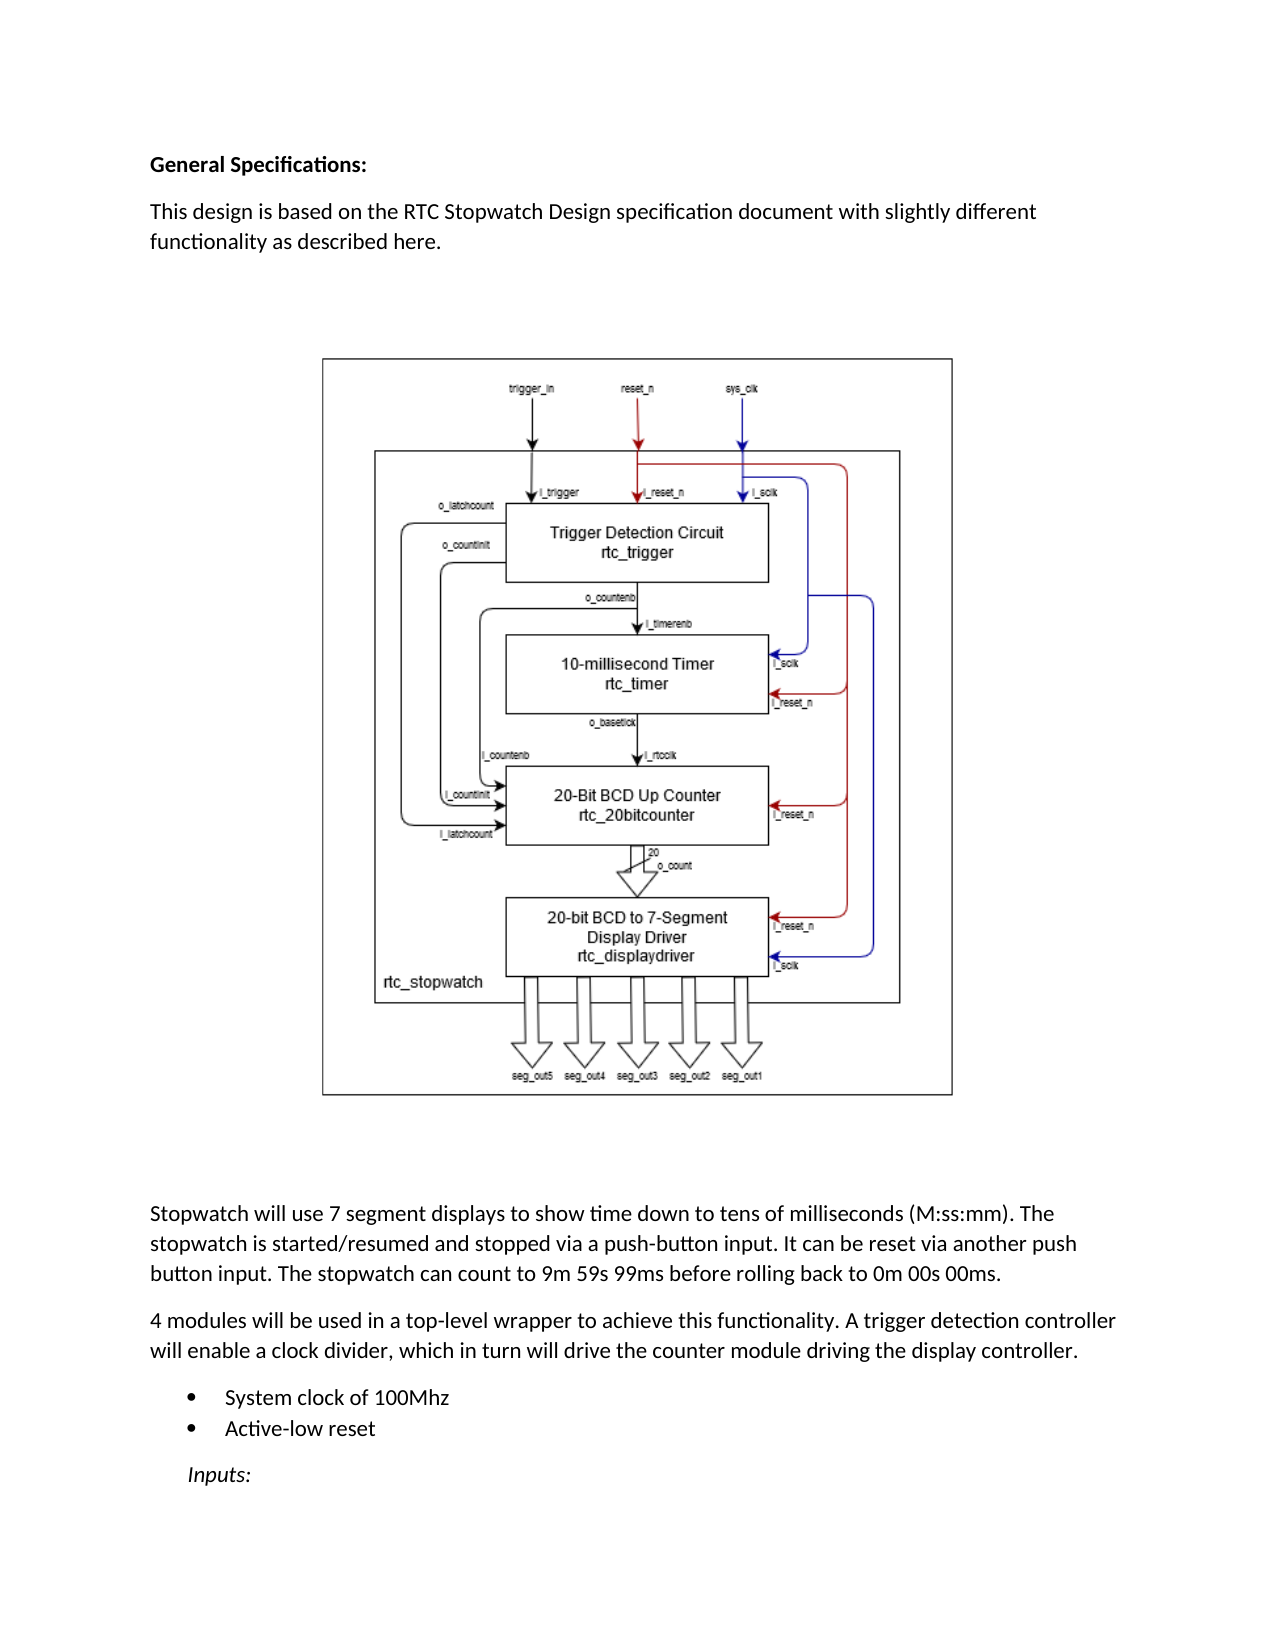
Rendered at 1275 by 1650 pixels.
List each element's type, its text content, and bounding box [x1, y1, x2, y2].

text 4 modules will be used in a top-level wrapper to achieve this functionality. A trigger detection controller will enable a clock divider, which in turn will drive the counter module driving the display controller. [150, 1306, 1125, 1364]
text Inputs: [187, 1461, 1125, 1488]
text Stopwatch will use 7 segment displays to show time down to tens of milliseconds (M:ss:mm). The stopwatch is started/resumed and stopped via a push-button input. It can be reset via another push button input. The stopwatch can count to 9m 59s 99ms before rolling back to 0m 00s 00ms. [150, 1199, 1125, 1287]
text This design is based on the RTC Stopwatch Design specification document with slightly different functionality as described here. [150, 197, 1125, 255]
text General Specifications: [150, 150, 1125, 178]
list System clock of 100Mhz [187, 1383, 1125, 1411]
list Active-low reset [187, 1414, 1125, 1442]
